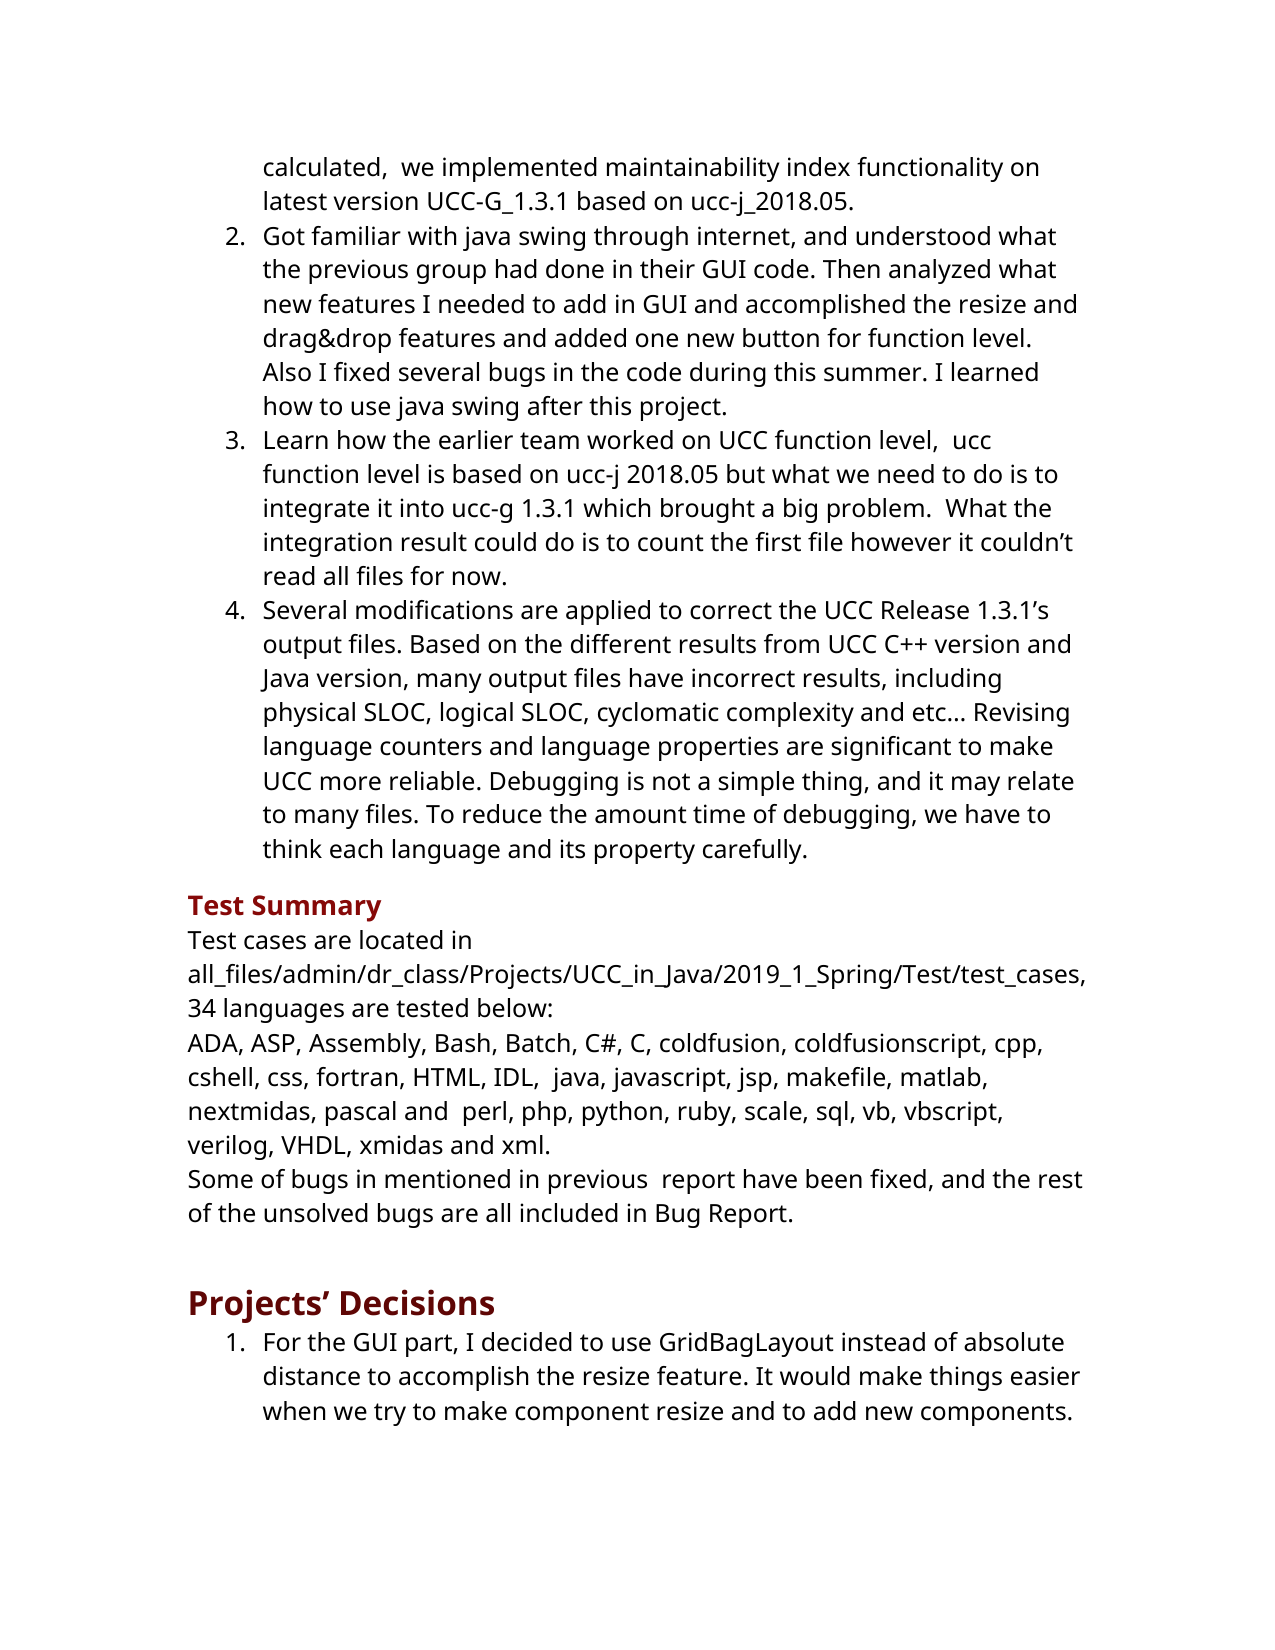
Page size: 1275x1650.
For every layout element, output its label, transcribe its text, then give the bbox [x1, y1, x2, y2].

list Learn how the earlier team worked on UCC function level, ucc function level is based on ucc-j 2018.05 but what we need to do is to integrate it into ucc-g 1.3.1 which brought a big problem. What the integration result could do is to count the first file however it couldn’t read all files for now. [225, 422, 1087, 593]
list Several modifications are applied to correct the UCC Release 1.3.1’s output files. Based on the different results from UCC C++ version and Java version, many output files have incorrect results, including physical SLOC, logical SLOC, cyclomatic complexity and etc… Revising language counters and language properties are significant to make UCC more reliable. Debugging is not a simple thing, and it may relate to many files. To reduce the amount time of debugging, we have to think each language and its property carefully. [225, 593, 1087, 865]
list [225, 150, 1087, 218]
text ADA, ASP, Assembly, Bash, Batch, C#, C, coldfusion, coldfusionscript, cpp, cshell, css, fortran, HTML, IDL, java, javascript, jsp, makefile, matlab, nextmidas, pascal and perl, php, python, ruby, scale, sql, vb, vbscript, verilog, VHDL, xmidas and xml. [187, 1025, 1087, 1161]
subtitle Test Summary [187, 886, 1087, 923]
list For the GUI part, I decided to use GridBagLayout instead of absolute distance to accomplish the resize feature. It would make things easier when we try to make component resize and to add new components. [225, 1325, 1087, 1427]
list Got familiar with java swing through internet, and understood what the previous group had done in their GUI code. Then analyzed what new features I needed to add in GUI and accomplished the resize and drag&drop features and added one new button for function level. Also I fixed several bugs in the code during this summer. I learned how to use java swing after this project. [225, 218, 1087, 422]
subtitle Projects’ Decisions [187, 1279, 1087, 1325]
text Some of bugs in mentioned in previous report have been fixed, and the rest of the unsolved bugs are all included in Bug Report. [187, 1161, 1087, 1229]
text Test cases are located in all_files/admin/dr_class/Projects/UCC_in_Java/2019_1_Spring/Test/test_cases, 34 languages are tested below: [187, 923, 1087, 1025]
